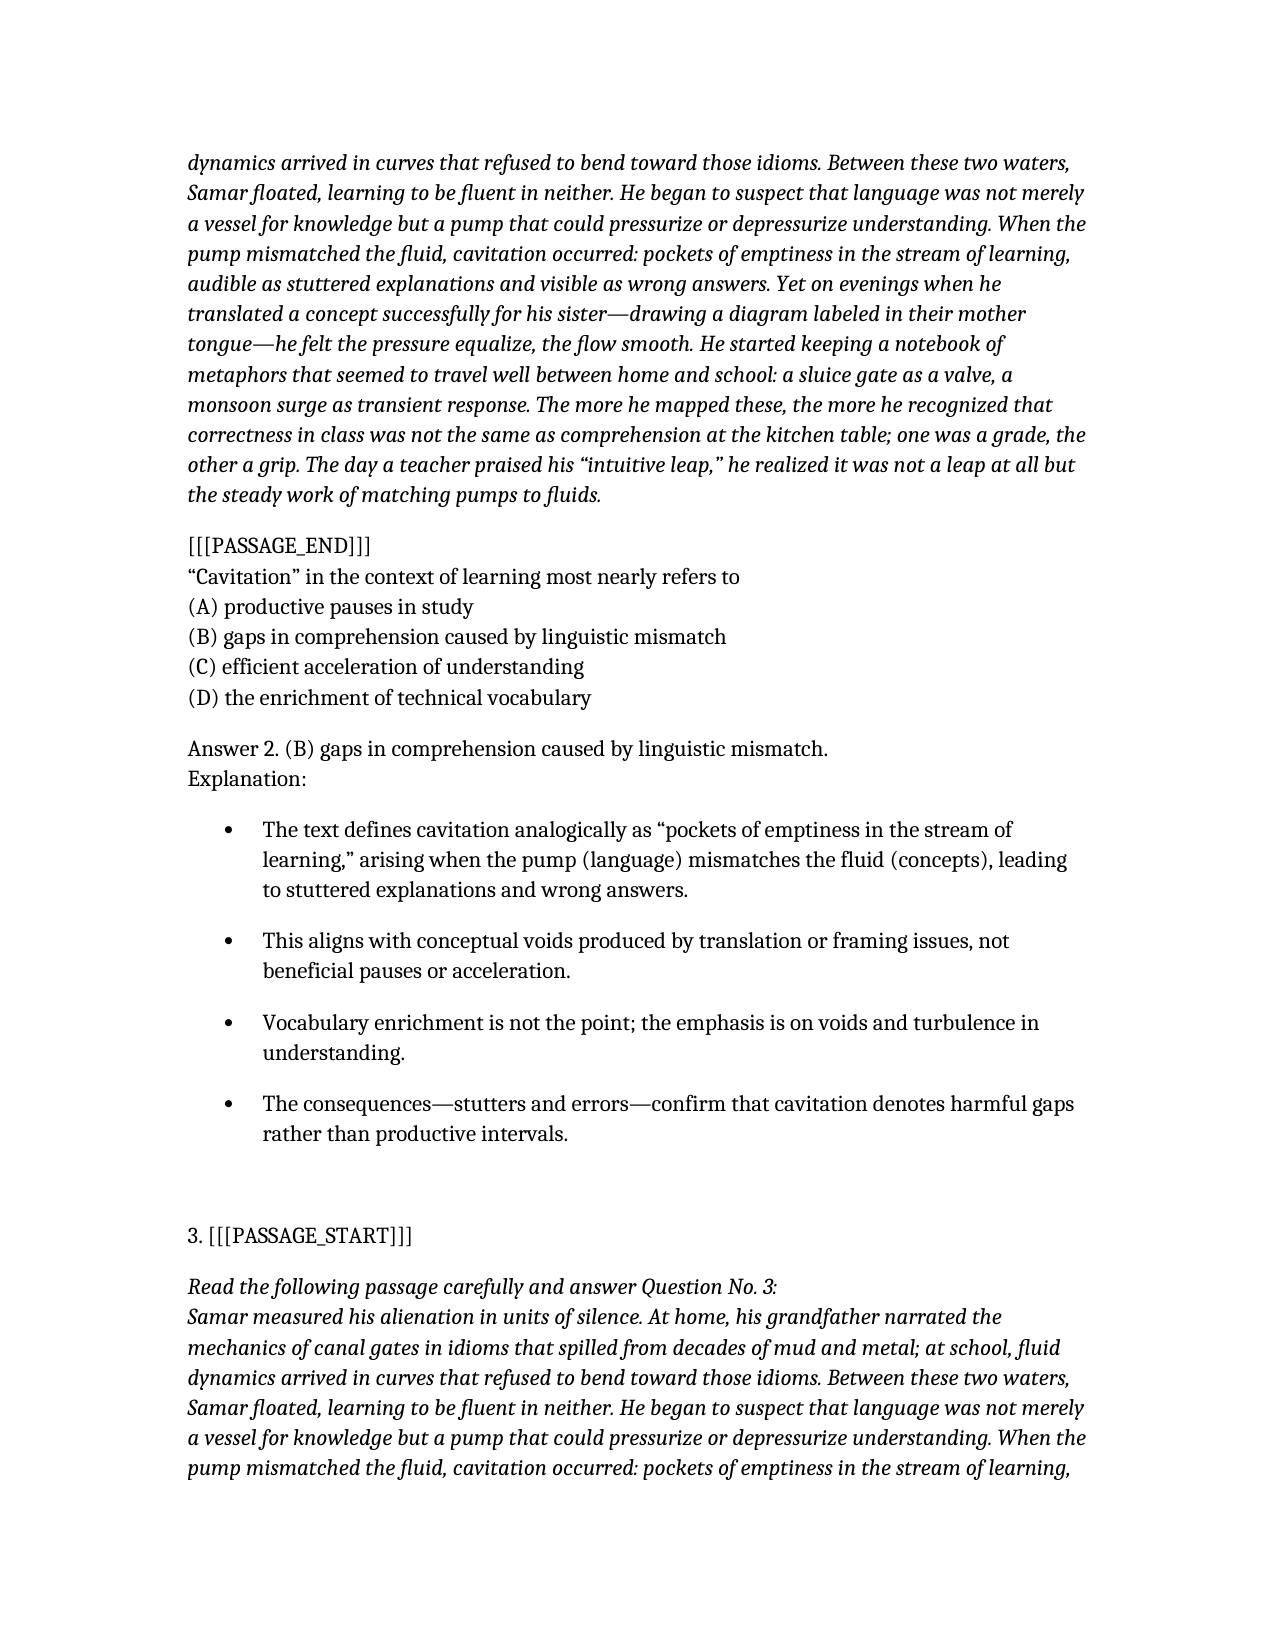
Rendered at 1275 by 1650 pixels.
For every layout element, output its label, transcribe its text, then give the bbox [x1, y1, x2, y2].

text [[[PASSAGE_END]]] “Cavitation” in the context of learning most nearly refers to (A) productive pauses in study (B) gaps in comprehension caused by linguistic mismatch (C) efficient acceleration of understanding (D) the enrichment of technical vocabulary [187, 533, 1087, 711]
list This aligns with conceptual voids produced by translation or framing issues, not beneficial pauses or acceleration. [225, 928, 1087, 985]
list The text defines cavitation analogically as “pockets of emptiness in the stream of learning,” arising when the pump (language) mismatches the fluid (concepts), leading to stuttered explanations and wrong answers. [225, 817, 1087, 903]
list The consequences—stutters and errors—confirm that cavitation denotes harmful gaps rather than productive intervals. [225, 1091, 1087, 1147]
text 3. [[[PASSAGE_START]]] [187, 1223, 1087, 1249]
text Answer 2. (B) gaps in comprehension caused by linguistic mismatch. Explanation: [187, 735, 1087, 792]
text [187, 150, 1087, 509]
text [187, 1274, 1087, 1482]
list Vocabulary enrichment is not the point; the emphasis is on voids and turbulence in understanding. [225, 1009, 1087, 1066]
